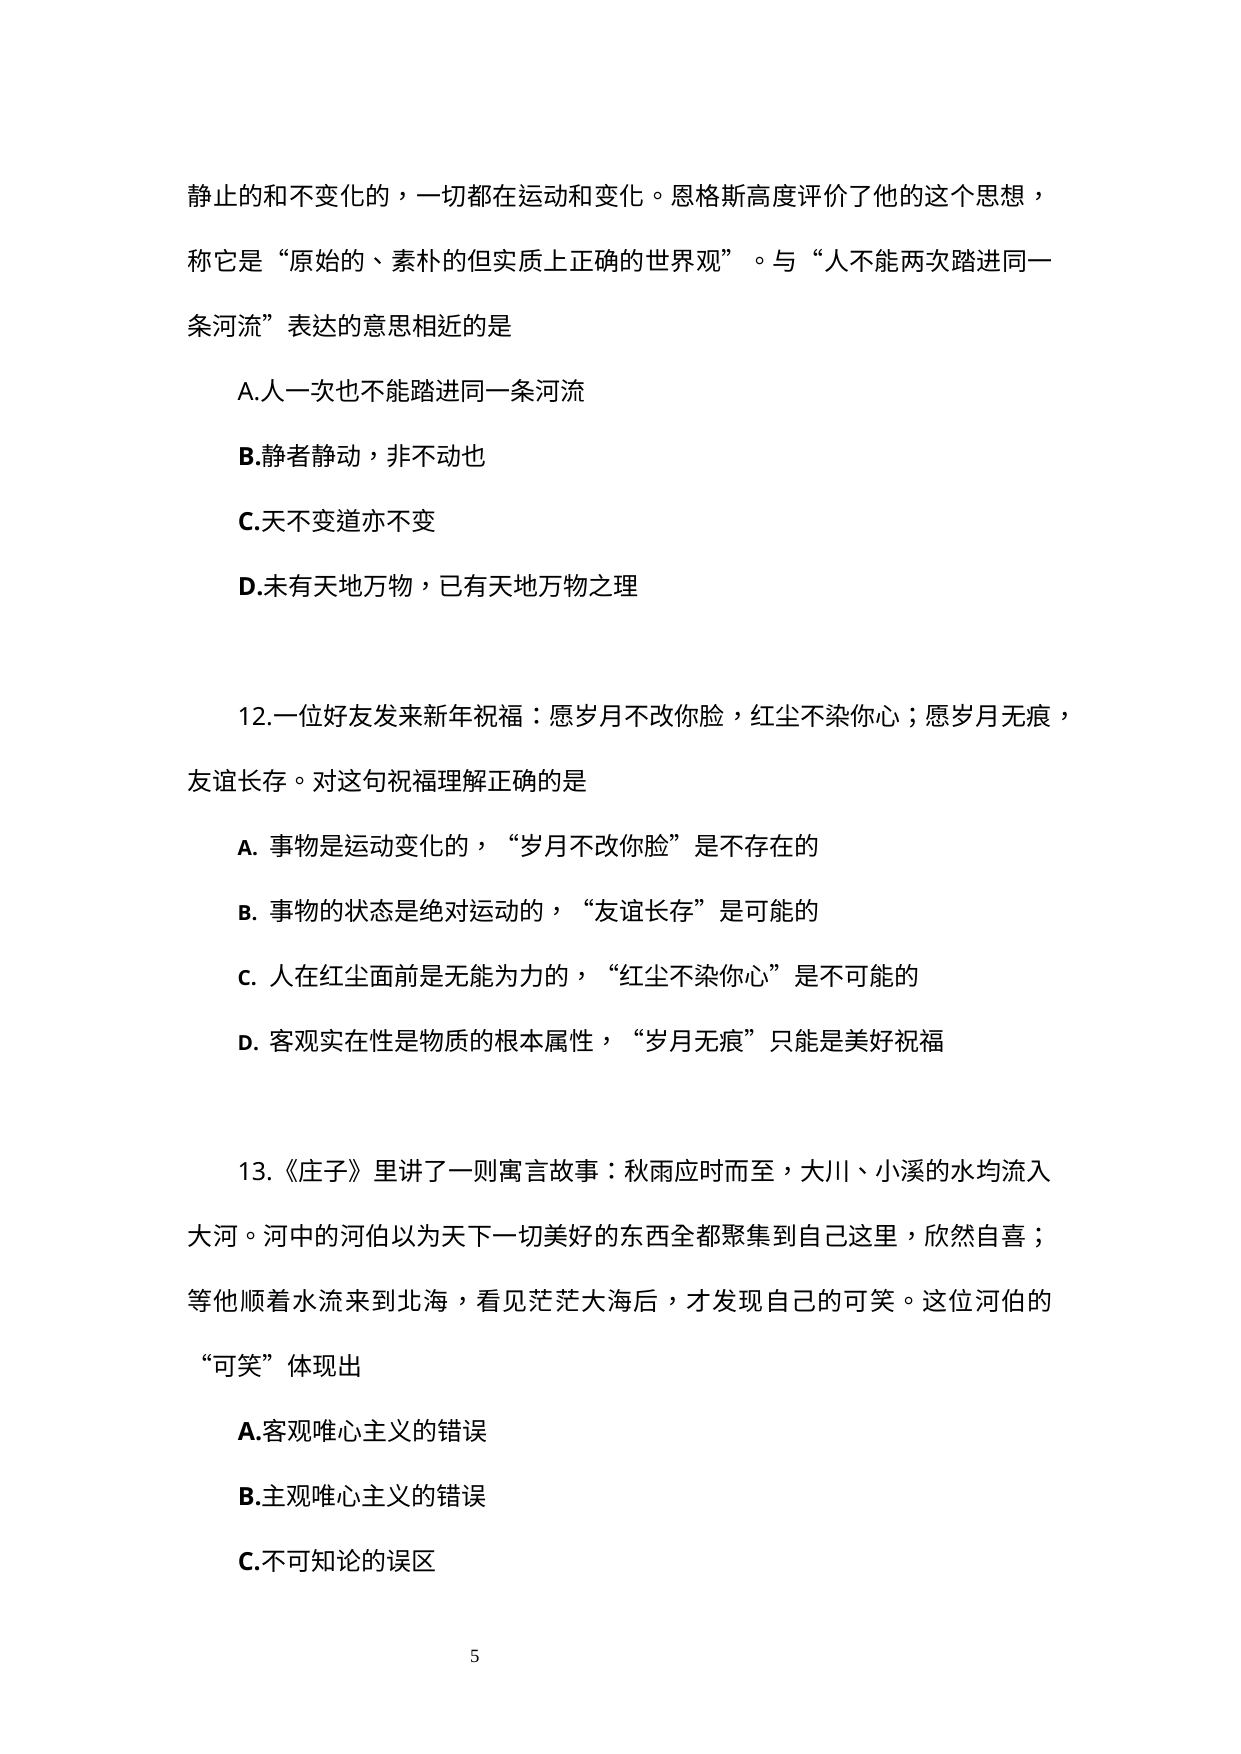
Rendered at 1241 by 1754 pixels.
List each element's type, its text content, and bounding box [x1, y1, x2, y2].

text A.客观唯心主义的错误 [187, 1397, 1053, 1462]
text C.天不变道亦不变 [187, 487, 1053, 552]
text B.静者静动，非不动也 [187, 422, 1053, 487]
text A.人一次也不能踏进同一条河流 [187, 357, 1053, 422]
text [187, 162, 1053, 357]
text B.主观唯心主义的错误 [187, 1462, 1053, 1527]
list 事物的状态是绝对运动的，“友谊长存”是可能的 [187, 877, 1053, 942]
text 13.《庄子》里讲了一则寓言故事：秋雨应时而至，大川、小溪的水均流入大河。河中的河伯以为天下一切美好的东西全都聚集到自己这里，欣然自喜；等他顺着水流来到北海，看见茫茫大海后，才发现自己的可笑。这位河伯的“可笑”体现出 [187, 1137, 1053, 1397]
text D.未有天地万物，已有天地万物之理 [187, 552, 1053, 617]
list 人在红尘面前是无能为力的，“红尘不染你心”是不可能的 [187, 942, 1053, 1007]
text C.不可知论的误区 [187, 1527, 1053, 1592]
list 客观实在性是物质的根本属性，“岁月无痕”只能是美好祝福 [187, 1007, 1053, 1072]
list 事物是运动变化的，“岁月不改你脸”是不存在的 [187, 812, 1053, 877]
text 12.一位好友发来新年祝福：愿岁月不改你脸，红尘不染你心；愿岁月无痕，友谊长存。对这句祝福理解正确的是 [187, 682, 1053, 812]
